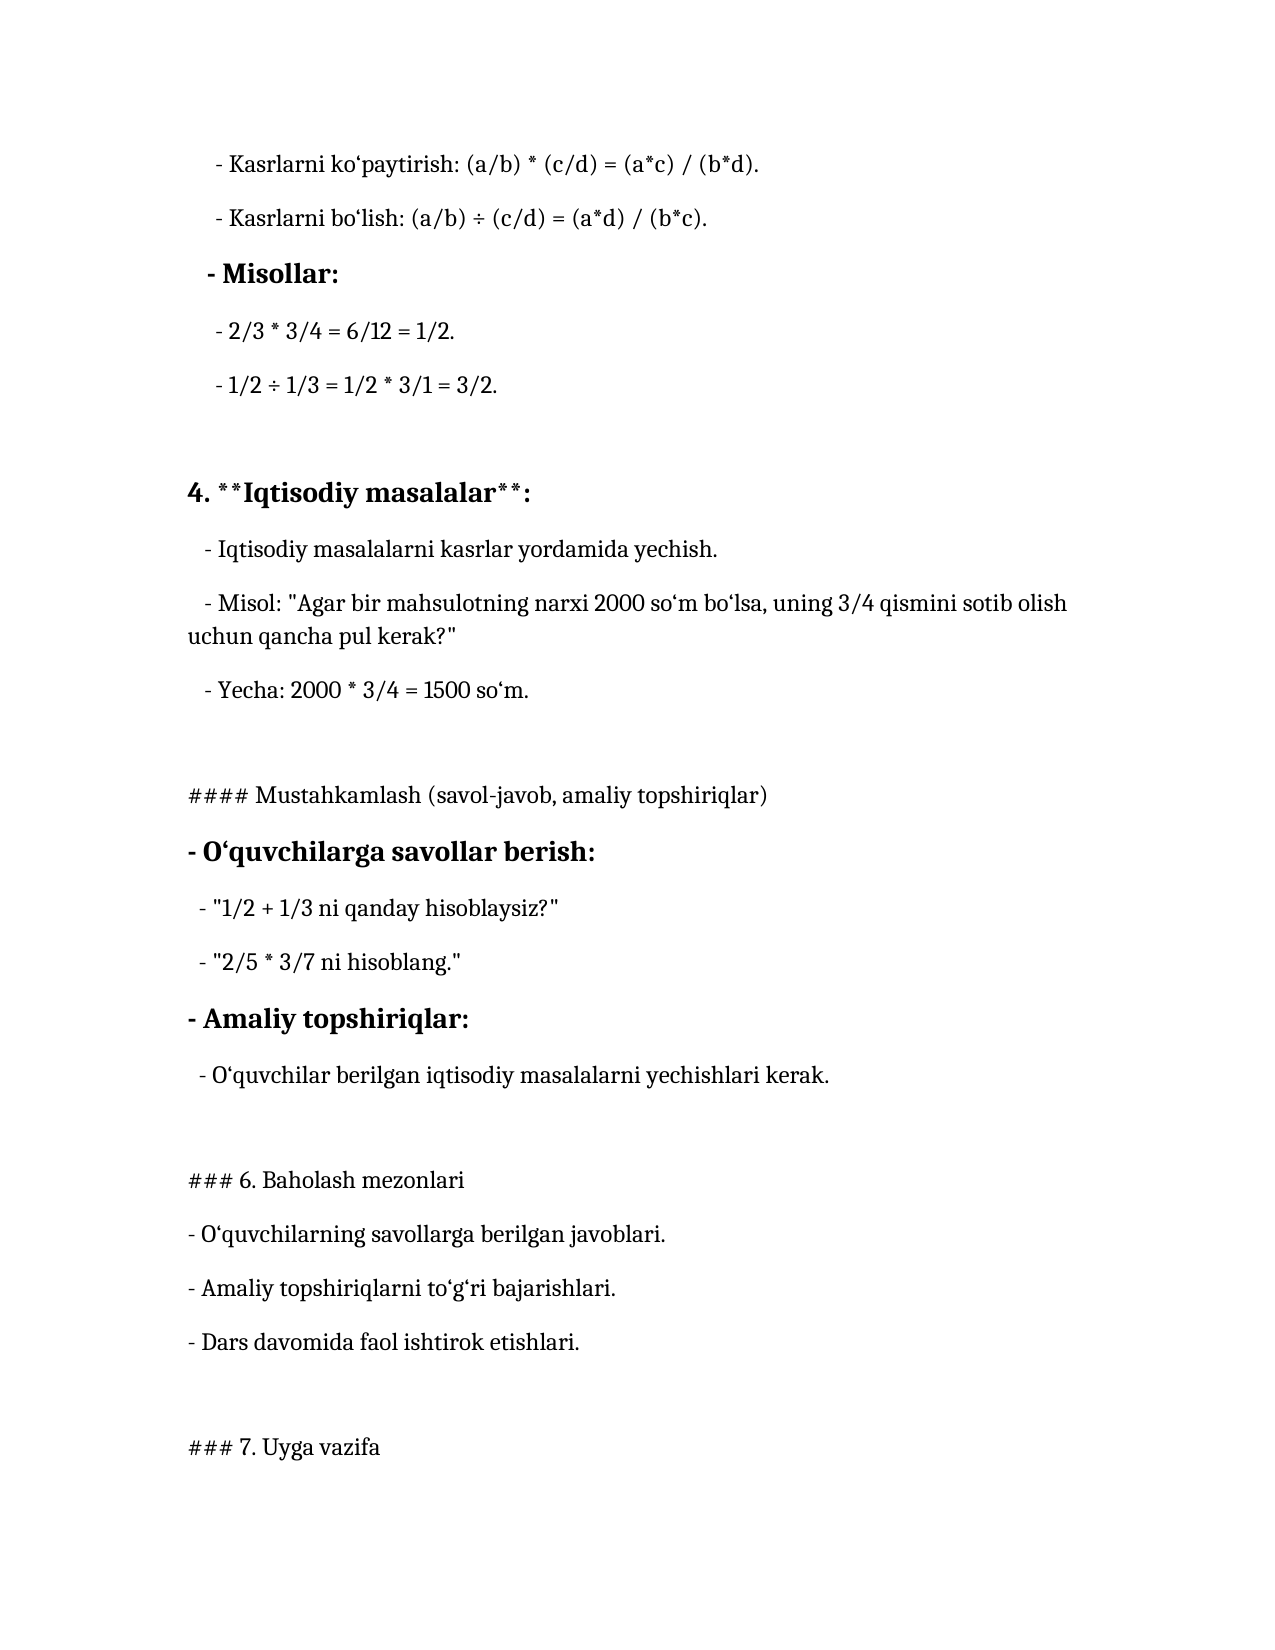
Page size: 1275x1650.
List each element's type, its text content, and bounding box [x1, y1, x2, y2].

text - Amaliy topshiriqlar: [187, 1002, 1087, 1035]
text - Kasrlarni ko‘paytirish: (a/b) * (c/d) = (a*c) / (b*d). [187, 150, 1087, 179]
text ### 6. Baholash mezonlari [187, 1166, 1087, 1195]
text - Dars davomida faol ishtirok etishlari. [187, 1328, 1087, 1356]
text - Iqtisodiy masalalarni kasrlar yordamida yechish. [187, 535, 1087, 564]
text - Kasrlarni bo‘lish: (a/b) ÷ (c/d) = (a*d) / (b*c). [187, 204, 1087, 233]
text - O‘quvchilarning savollarga berilgan javoblari. [187, 1220, 1087, 1249]
text - Misollar: [187, 258, 1087, 291]
text - "1/2 + 1/3 ni qanday hisoblaysiz?" [187, 894, 1087, 923]
text - Amaliy topshiriqlarni to‘g‘ri bajarishlari. [187, 1274, 1087, 1302]
text - O‘quvchilarga savollar berish: [187, 835, 1087, 868]
text - Misol: "Agar bir mahsulotning narxi 2000 so‘m bo‘lsa, uning 3/4 qismini sotib olish uchun qancha pul kerak?" [187, 589, 1087, 651]
text - 2/3 * 3/4 = 6/12 = 1/2. [187, 317, 1087, 346]
text - "2/5 * 3/7 ni hisoblang." [187, 948, 1087, 977]
text ### 7. Uyga vazifa [187, 1432, 1087, 1461]
text - Yecha: 2000 * 3/4 = 1500 so‘m. [187, 676, 1087, 705]
text #### Mustahkamlash (savol-javob, amaliy topshiriqlar) [187, 781, 1087, 809]
text 4. **Iqtisodiy masalalar**: [187, 476, 1087, 509]
text - O‘quvchilar berilgan iqtisodiy masalalarni yechishlari kerak. [187, 1061, 1087, 1090]
text - 1/2 ÷ 1/3 = 1/2 * 3/1 = 3/2. [187, 371, 1087, 400]
